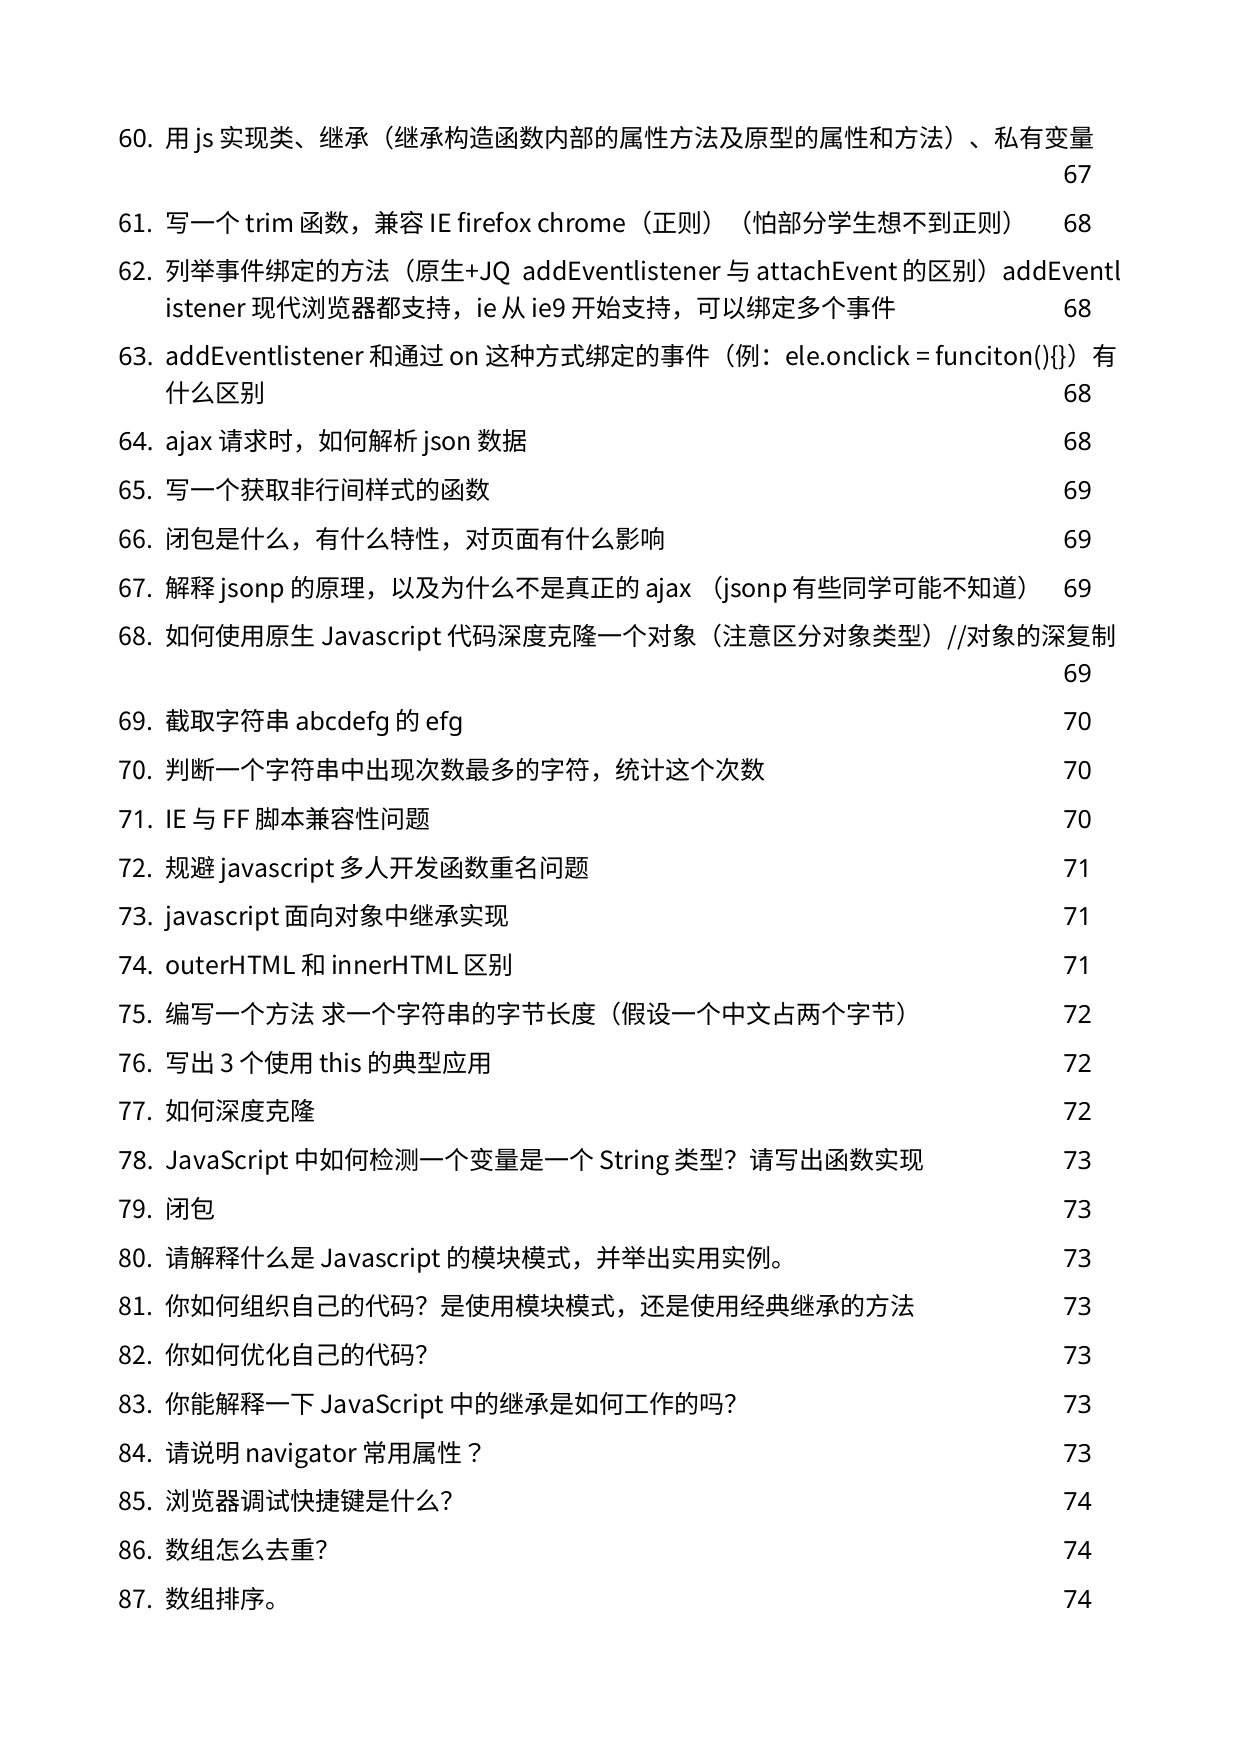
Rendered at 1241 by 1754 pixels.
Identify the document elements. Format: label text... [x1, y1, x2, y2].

list 如何使用原生 Javascript 代码深度克隆一个对象（注意区分对象类型）//对象的深复制 69 [118, 617, 1122, 689]
list 数组怎么去重？ 74 [118, 1531, 1122, 1567]
list 请解释什么是Javascript的模块模式，并举出实用实例。 73 [118, 1238, 1122, 1274]
list 列举事件绑定的方法（原生+JQ addEventlistener与attachEvent的区别）addEventlistener现代浏览器都支持，ie从ie9开始支持，可以绑定多个事件 68 [118, 252, 1122, 324]
list 你如何组织自己的代码？是使用模块模式，还是使用经典继承的方法 73 [118, 1287, 1122, 1323]
list 浏览器调试快捷键是什么？ 74 [118, 1482, 1122, 1518]
list addEventlistener和通过on这种方式绑定的事件（例：ele.onclick = funciton(){}）有什么区别 68 [118, 337, 1122, 409]
list 写一个trim函数，兼容IE firefox chrome（正则）（怕部分学生想不到正则） 68 [118, 203, 1122, 239]
list outerHTML和innerHTML区别 71 [118, 946, 1122, 982]
list 编写一个方法 求一个字符串的字节长度（假设一个中文占两个字节） 72 [118, 994, 1122, 1031]
list 用js实现类、继承（继承构造函数内部的属性方法及原型的属性和方法）、私有变量 67 [118, 118, 1122, 191]
list 闭包是什么，有什么特性，对页面有什么影响 69 [118, 519, 1122, 556]
list 数组排序。 74 [118, 1579, 1122, 1616]
list 如何深度克隆 72 [118, 1092, 1122, 1128]
list 截取字符串abcdefg的efg 70 [118, 702, 1122, 738]
list JavaScript中如何检测一个变量是一个String类型？请写出函数实现 73 [118, 1141, 1122, 1177]
list 请说明navigator 常用属性？ 73 [118, 1433, 1122, 1469]
list 写一个获取非行间样式的函数 69 [118, 471, 1122, 507]
list 你能解释一下JavaScript中的继承是如何工作的吗？ 73 [118, 1384, 1122, 1421]
list javascript面向对象中继承实现 71 [118, 897, 1122, 933]
list 规避javascript多人开发函数重名问题 71 [118, 848, 1122, 884]
list ajax请求时，如何解析json数据 68 [118, 422, 1122, 458]
list 闭包 73 [118, 1189, 1122, 1226]
list 你如何优化自己的代码？ 73 [118, 1336, 1122, 1372]
list IE与FF脚本兼容性问题 70 [118, 799, 1122, 836]
list 判断一个字符串中出现次数最多的字符，统计这个次数 70 [118, 751, 1122, 787]
list 写出3个使用this的典型应用 72 [118, 1043, 1122, 1079]
list 解释jsonp的原理，以及为什么不是真正的ajax （jsonp有些同学可能不知道） 69 [118, 568, 1122, 604]
